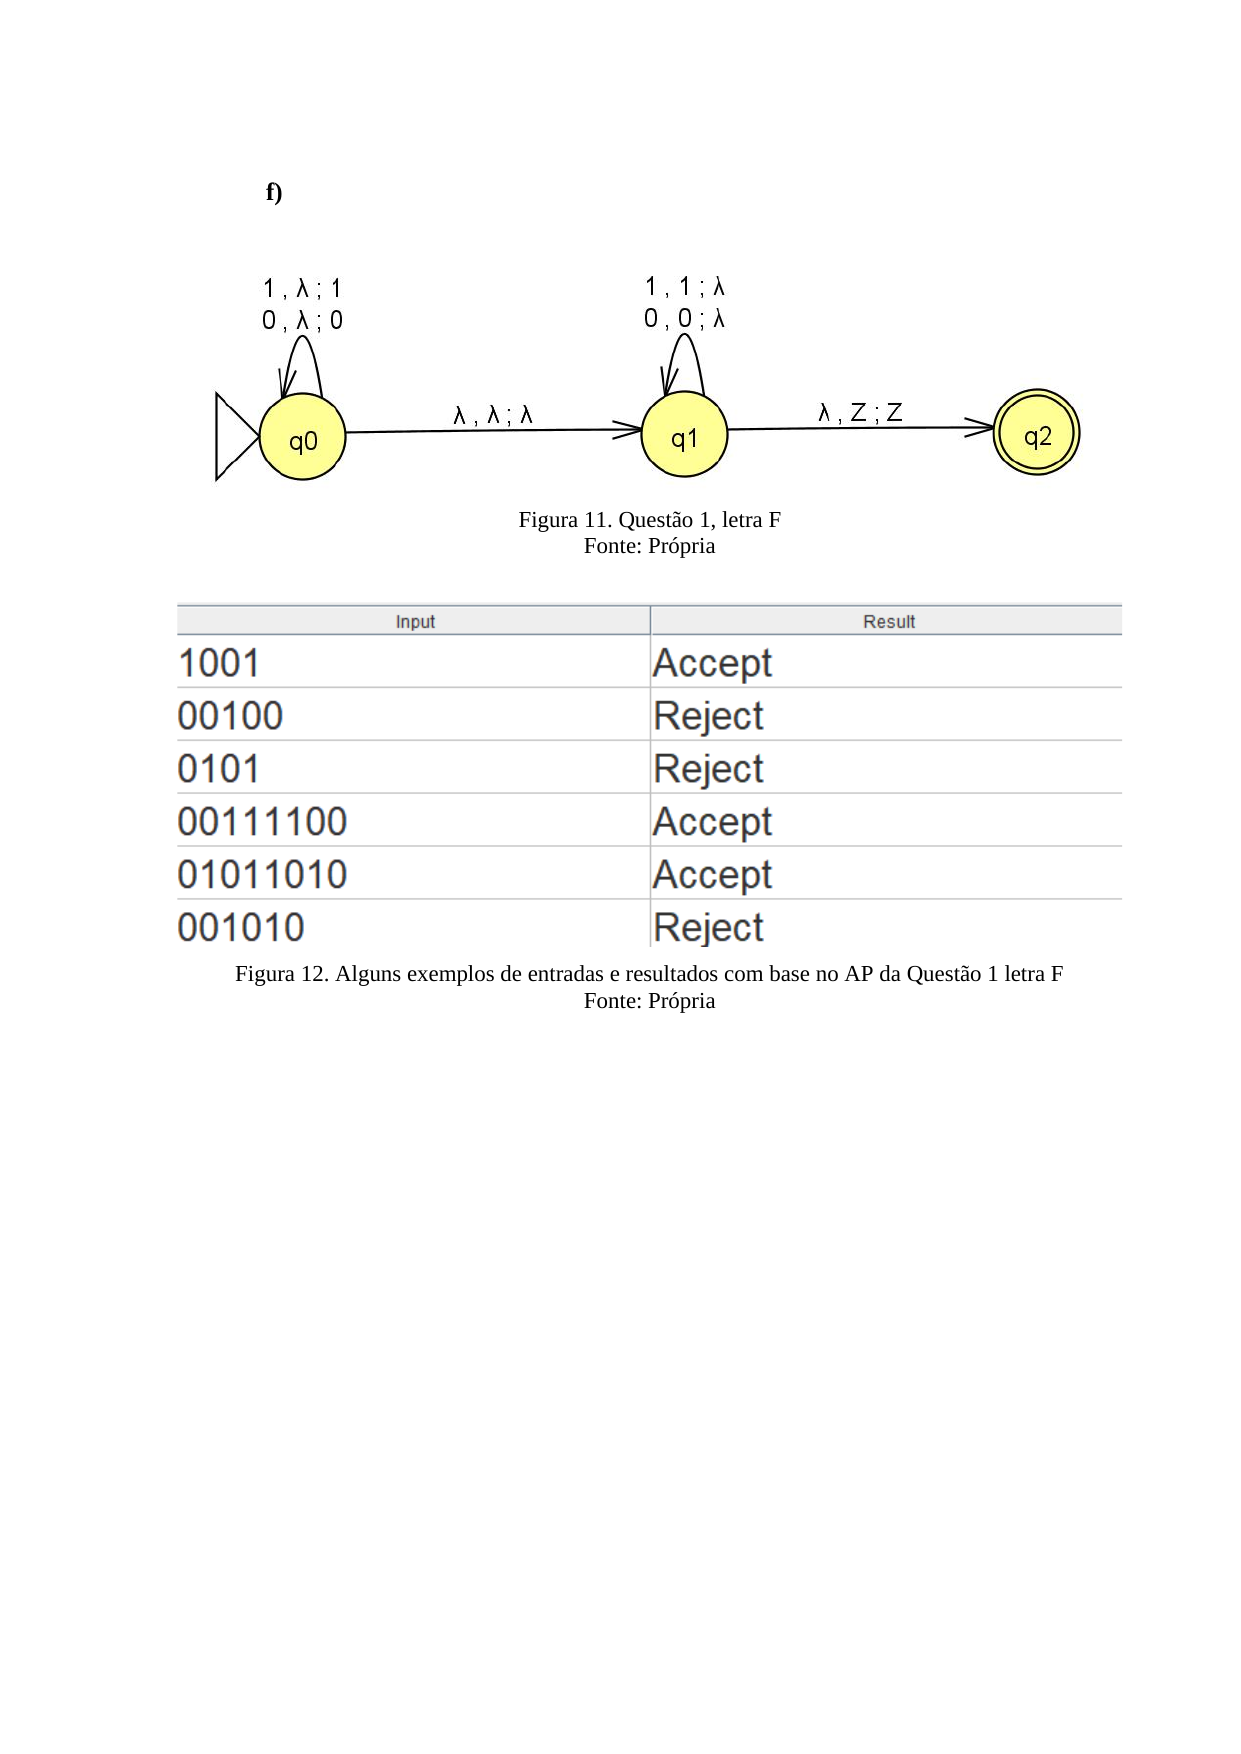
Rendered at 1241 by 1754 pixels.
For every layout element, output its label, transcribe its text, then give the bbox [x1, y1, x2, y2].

text Figura 12. Alguns exemplos de entradas e resultados com base no AP da Questão 1 letra F [177, 961, 1122, 987]
text Figura 11. Questão 1, letra F [177, 506, 1122, 532]
text Fonte: Própria [177, 532, 1122, 559]
picture [202, 263, 1098, 492]
text Fonte: Própria [177, 987, 1122, 1013]
picture [177, 601, 1123, 947]
list f) [177, 177, 1122, 206]
